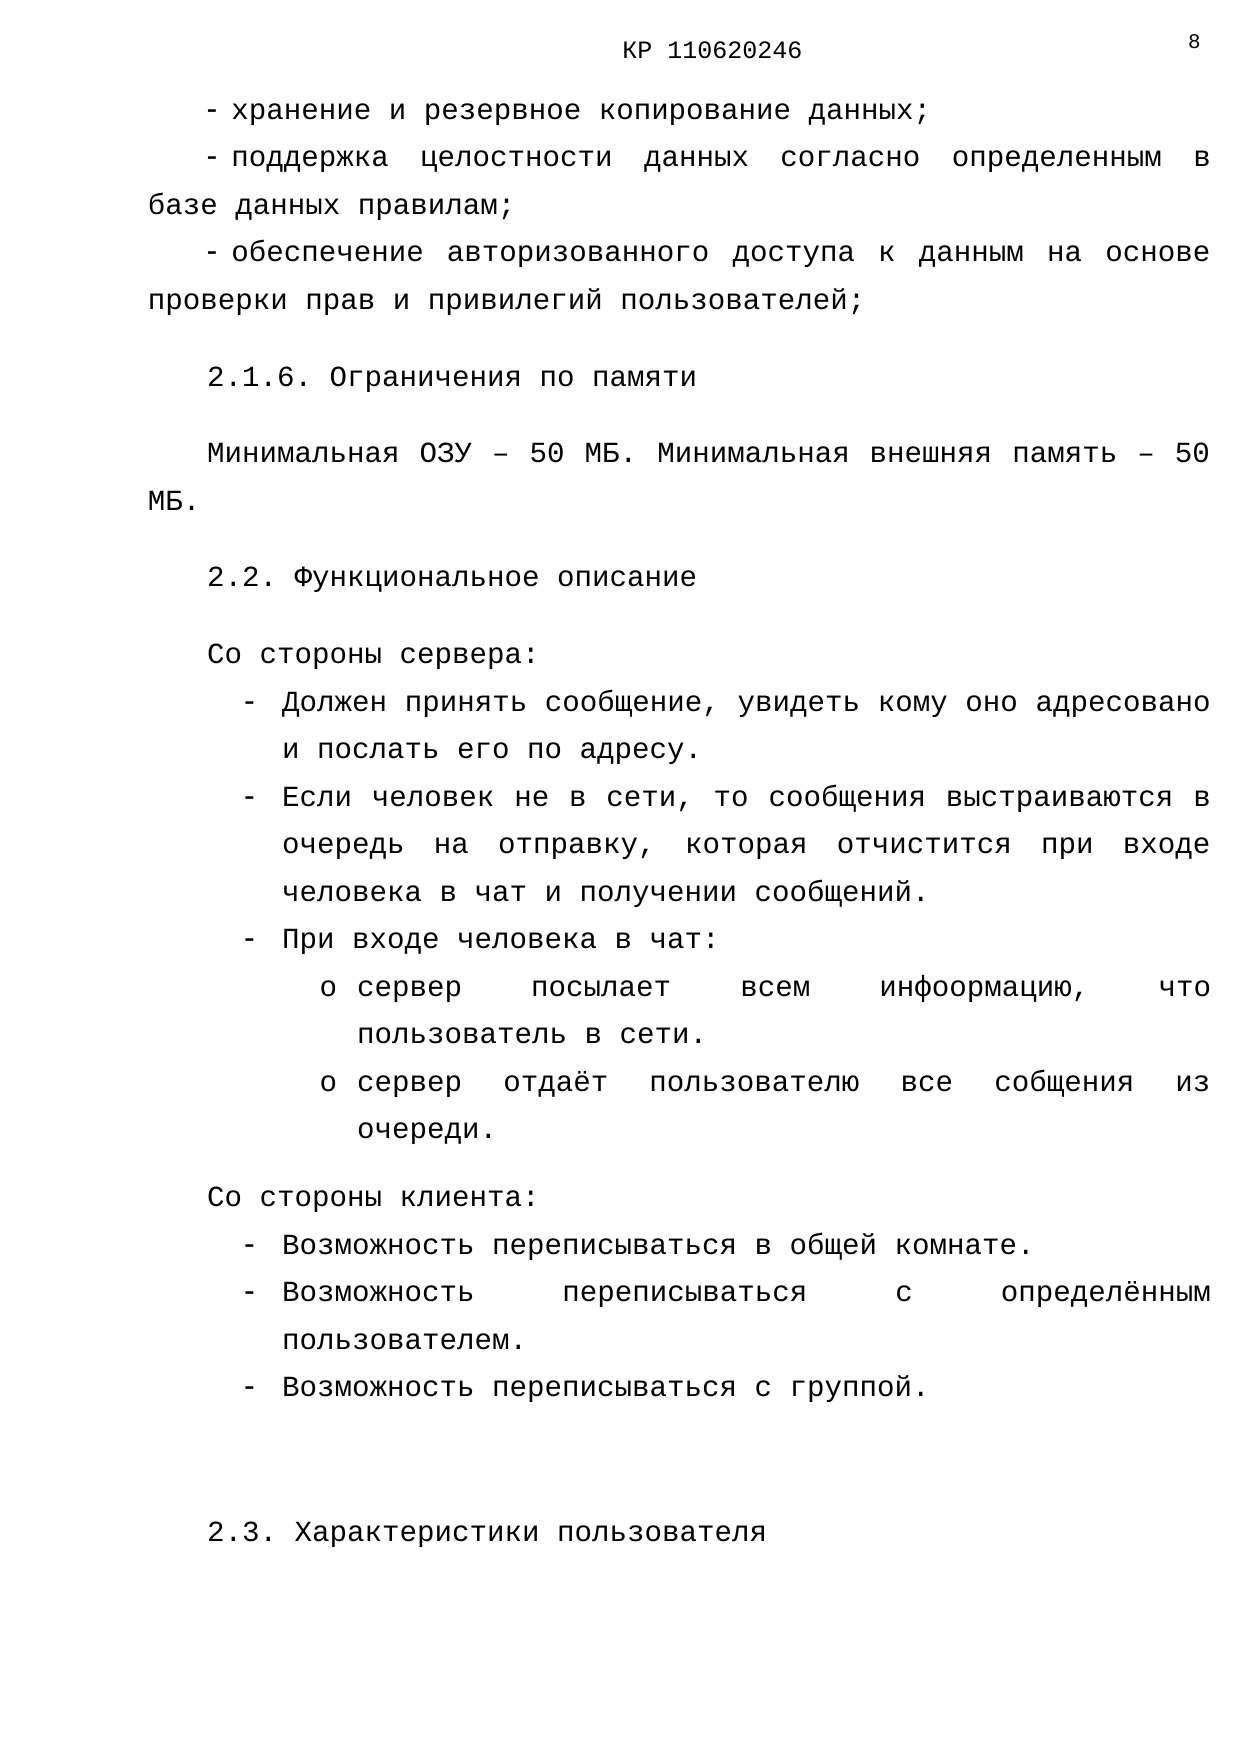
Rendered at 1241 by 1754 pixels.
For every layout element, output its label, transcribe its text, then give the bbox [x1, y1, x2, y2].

list При входе человека в чат: [244, 924, 1211, 957]
text Минимальная OЗУ – 50 МБ. Минимальная внешняя память – 50 МБ. [148, 438, 1211, 519]
list сервер посылает всем инфоормацию, что пользователь в сети. [319, 972, 1211, 1052]
list Должен принять сообщение, увидеть кому оно адресовано и послать его по адресу. [244, 687, 1211, 767]
list обеспечение авторизованного доступа к данным на основе проверки прав и привилегий пользователей; [148, 238, 1211, 318]
list хранение и резервное копирование данных; [148, 95, 1211, 128]
list Возможность переписываться в общей комнате. [244, 1230, 1211, 1263]
list Если человек не в сети, то сообщения выстраиваются в очередь на отправку, которая отчистится при входе человека в чат и получении сообщений. [244, 782, 1211, 910]
list Возможность переписываться с группой. [244, 1373, 1211, 1406]
subtitle 2.1.6. Ограничения по памяти [148, 362, 1211, 395]
list Возможность переписываться с определённым пользователем. [244, 1278, 1211, 1358]
text Со стороны клиента: [148, 1183, 1211, 1216]
list поддержка целостности данных согласно определенным в базе данных правилам; [148, 143, 1211, 223]
list сервер отдаёт пользователю все собщения из очереди. [319, 1067, 1211, 1147]
text Со стороны сервера: [148, 639, 1211, 672]
text 2.2. Функциональное описание [148, 563, 1211, 596]
subtitle 2.3. Характеристики пользователя [148, 1518, 1211, 1551]
